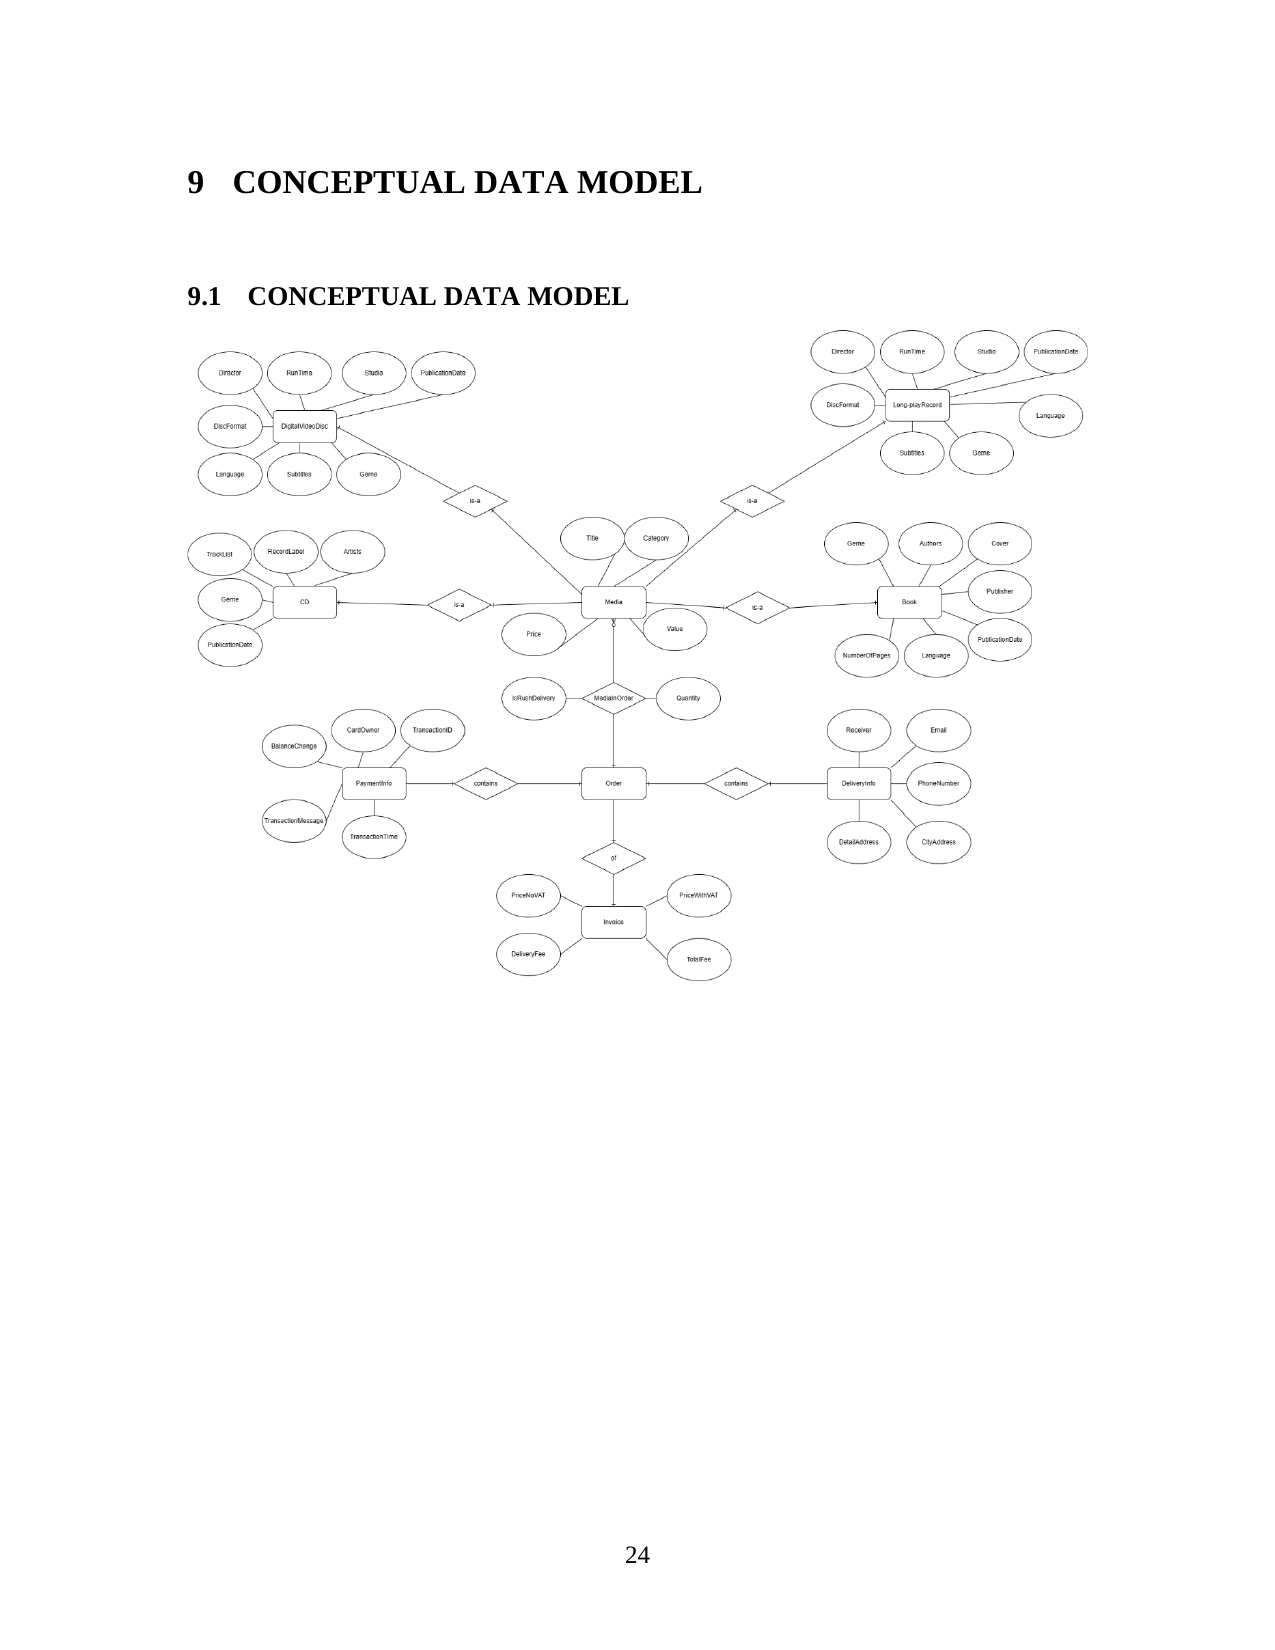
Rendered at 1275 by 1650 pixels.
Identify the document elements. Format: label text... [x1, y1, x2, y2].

picture [187, 330, 1088, 981]
subtitle CONCEPTUAL DATA MODEL [187, 162, 1087, 201]
subtitle CONCEPTUAL DATA MODEL [187, 280, 1087, 312]
